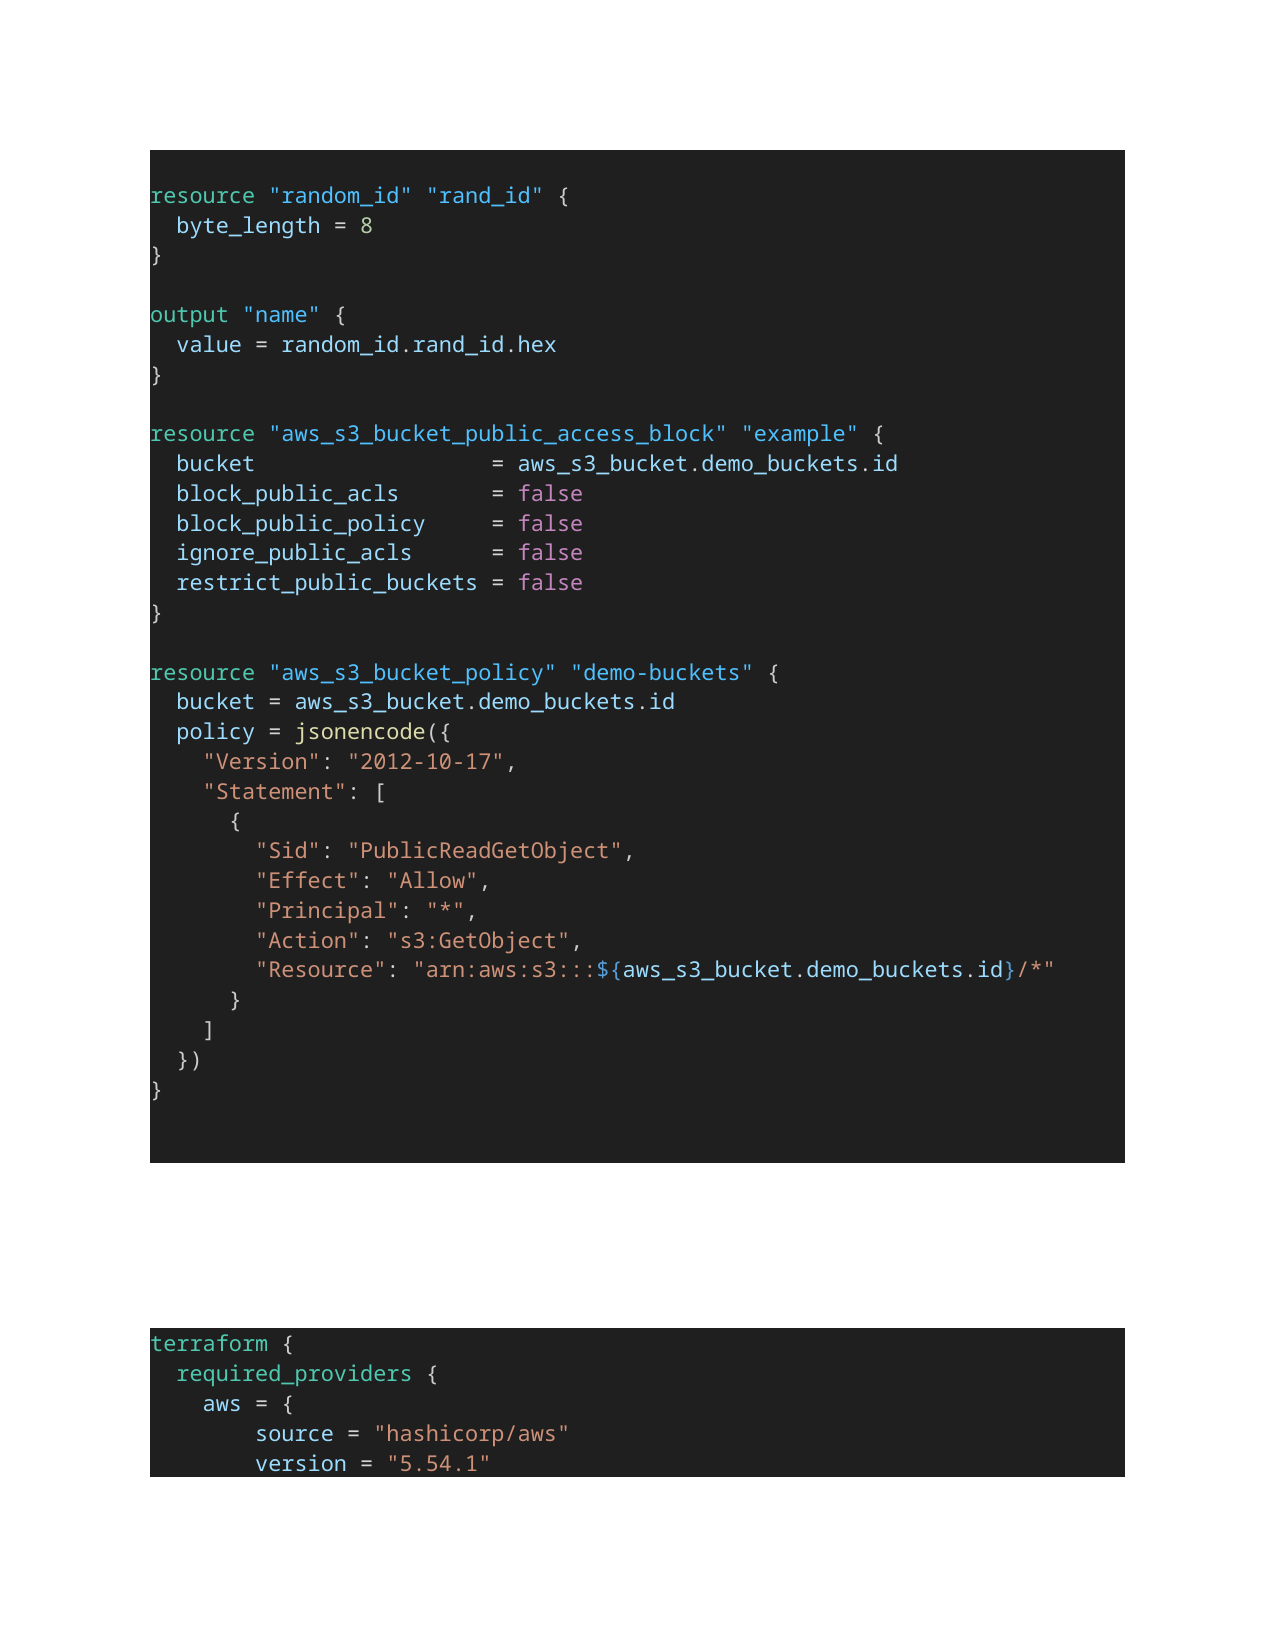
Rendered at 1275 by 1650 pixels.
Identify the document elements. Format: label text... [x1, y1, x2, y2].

text block_public_acls = false [150, 478, 1125, 507]
text restrict_public_buckets = false [150, 567, 1125, 597]
text } [150, 239, 1125, 269]
text "Effect": "Allow", [150, 865, 1125, 895]
text version = "5.54.1" [150, 1448, 1125, 1477]
text resource "aws_s3_bucket_public_access_block" "example" { [150, 418, 1125, 448]
text "Statement": [ [150, 776, 1125, 805]
text }) [150, 1044, 1125, 1073]
text { [150, 805, 1125, 835]
text "Action": "s3:GetObject", [150, 924, 1125, 954]
text ] [150, 1014, 1125, 1044]
text "Version": "2012-10-17", [150, 746, 1125, 776]
text } [150, 597, 1125, 627]
text block_public_policy = false [150, 507, 1125, 537]
text } [150, 1073, 1125, 1103]
text byte_length = 8 [150, 209, 1125, 239]
text "Sid": "PublicReadGetObject", [150, 835, 1125, 865]
text } [150, 984, 1125, 1014]
text output "name" { [150, 299, 1125, 329]
text source = "hashicorp/aws" [150, 1418, 1125, 1448]
text aws = { [150, 1388, 1125, 1418]
text bucket = aws_s3_bucket.demo_buckets.id [150, 686, 1125, 716]
text required_providers { [150, 1358, 1125, 1388]
text "Resource": "arn:aws:s3:::${aws_s3_bucket.demo_buckets.id}/*" [150, 954, 1125, 984]
text policy = jsonencode({ [150, 716, 1125, 746]
text resource "random_id" "rand_id" { [150, 180, 1125, 209]
text bucket = aws_s3_bucket.demo_buckets.id [150, 448, 1125, 478]
text "Principal": "*", [150, 895, 1125, 924]
text terraform { [150, 1328, 1125, 1358]
text ignore_public_acls = false [150, 537, 1125, 567]
text } [150, 358, 1125, 388]
text resource "aws_s3_bucket_policy" "demo-buckets" { [150, 656, 1125, 686]
text value = random_id.rand_id.hex [150, 329, 1125, 358]
